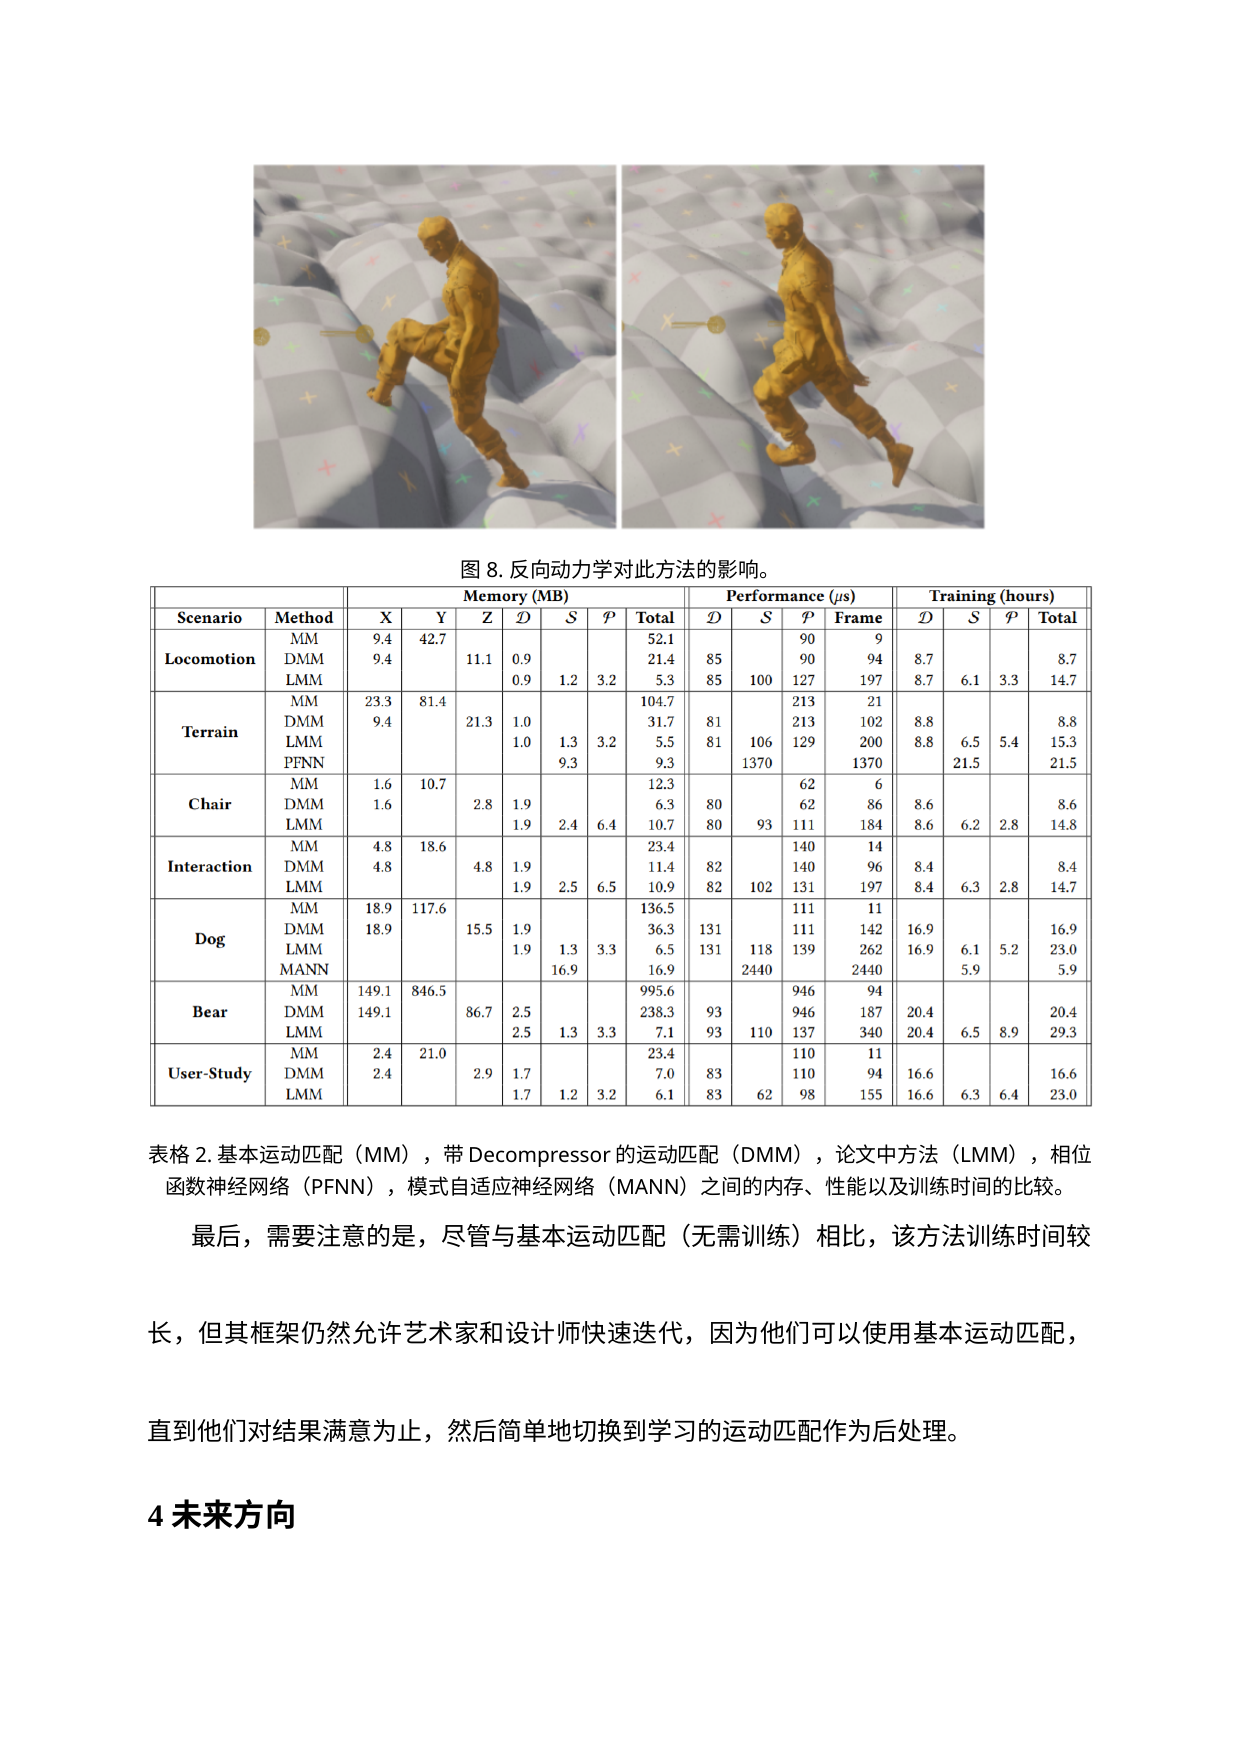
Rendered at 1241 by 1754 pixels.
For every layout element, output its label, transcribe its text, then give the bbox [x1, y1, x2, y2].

picture [252, 162, 988, 532]
text 图 8. 反向动力学对此方法的影响。 [148, 552, 1092, 584]
picture [147, 584, 1093, 1108]
text 4 未来方向 [148, 1480, 1092, 1545]
text 最后，需要注意的是，尽管与基本运动匹配（无需训练）相比，该方法训练时间较长，但其框架仍然允许艺术家和设计师快速迭代，因为他们可以使用基本运动匹配，直到他们对结果满意为止，然后简单地切换到学习的运动匹配作为后处理。 [148, 1202, 1092, 1462]
text 表格 2. 基本运动匹配（MM），带Decompressor的运动匹配（DMM），论文中方法（LMM），相位函数神经网络（PFNN），模式自适应神经网络（MANN）之间的内存、性能以及训练时间的比较。 [148, 1137, 1092, 1202]
